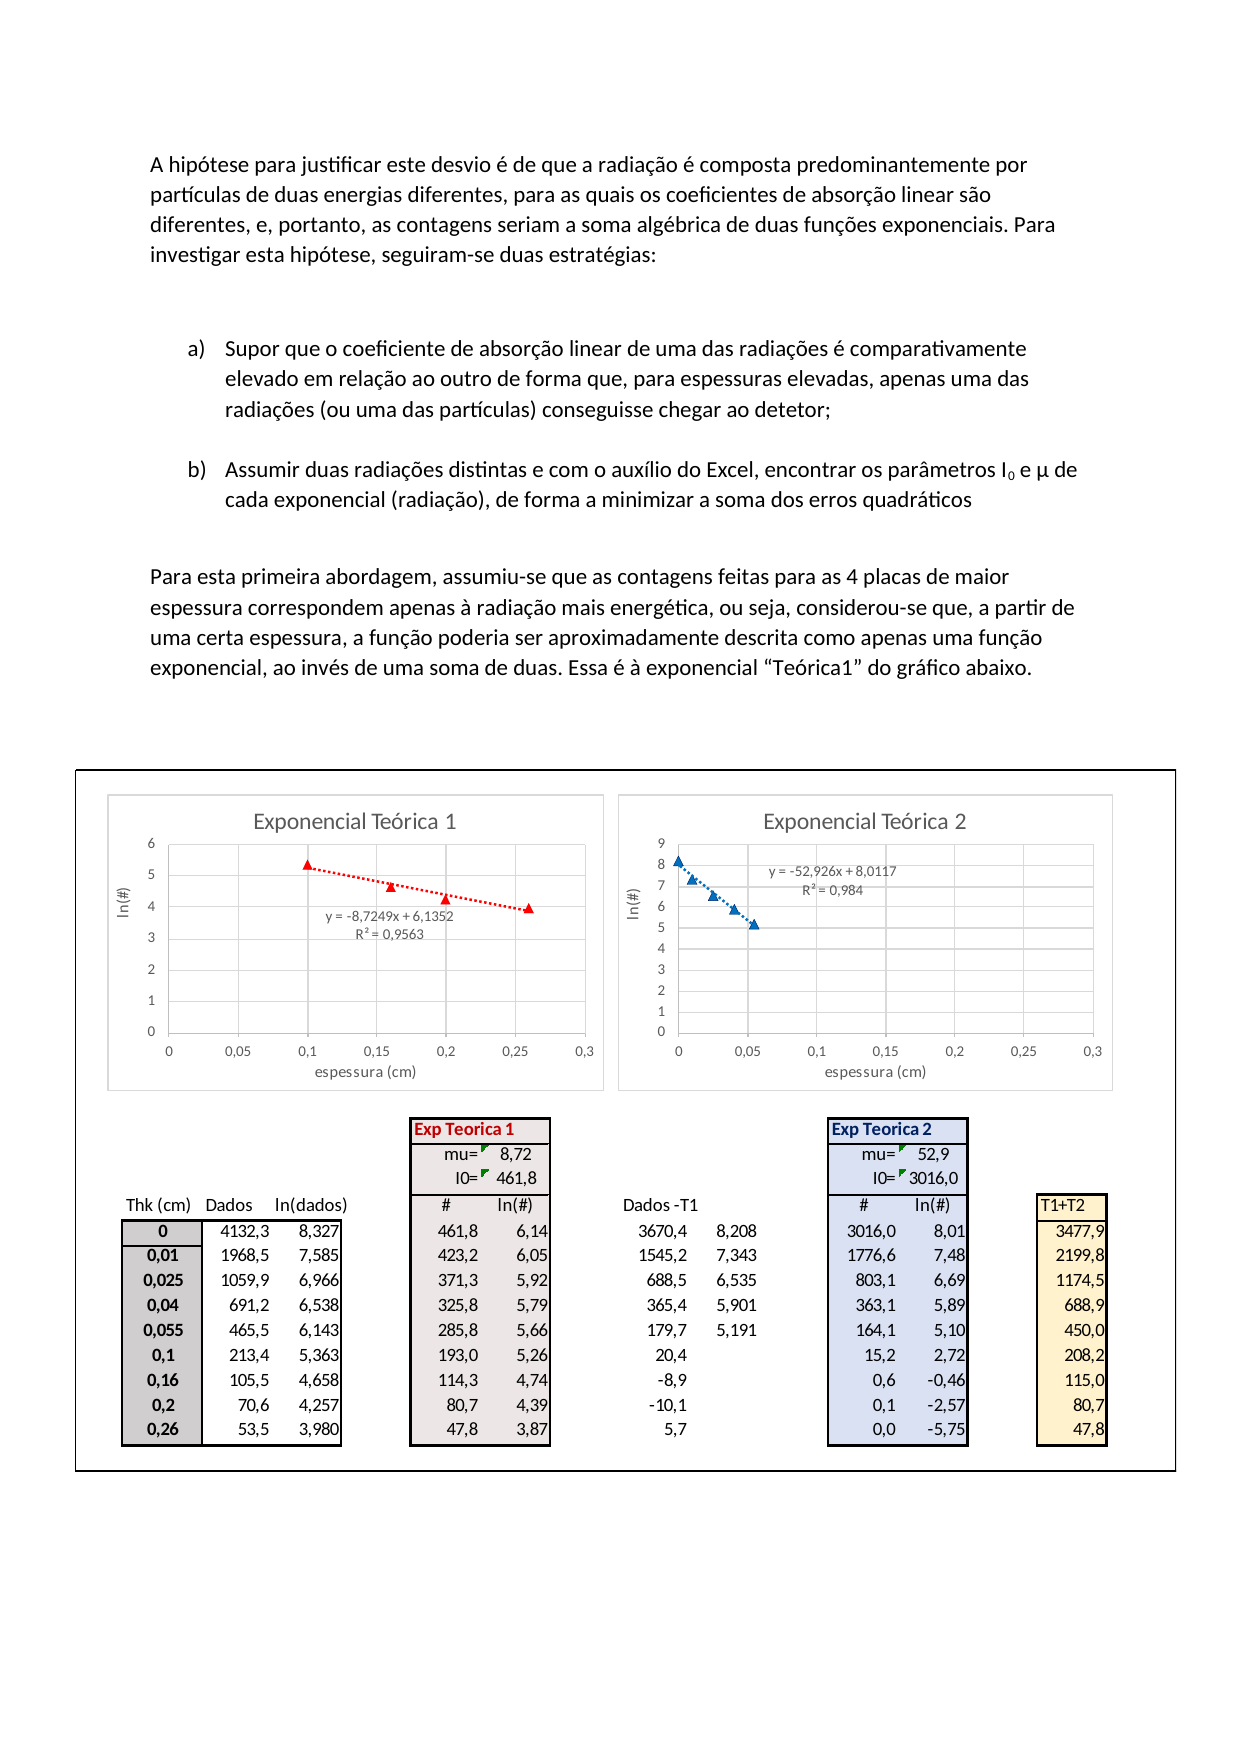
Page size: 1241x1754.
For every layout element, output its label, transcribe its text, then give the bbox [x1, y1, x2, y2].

text Para esta primeira abordagem, assumiu-se que as contagens feitas para as 4 placas de maior espessura correspondem apenas à radiação mais energética, ou seja, considerou-se que, a partir de uma certa espessura, a função poderia ser aproximadamente descrita como apenas uma função exponencial, ao invés de uma soma de duas. Essa é à exponencial “Teórica1” do gráfico abaixo. [150, 562, 1090, 681]
list Assumir duas radiações distintas e com o auxílio do Excel, encontrar os parâmetros I0 e µ de cada exponencial (radiação), de forma a minimizar a soma dos erros quadráticos [187, 455, 1090, 513]
list Supor que o coeficiente de absorção linear de uma das radiações é comparativamente elevado em relação ao outro de forma que, para espessuras elevadas, apenas uma das radiações (ou uma das partículas) conseguisse chegar ao detetor; [187, 334, 1090, 423]
text A hipótese para justificar este desvio é de que a radiação é composta predominantemente por partículas de duas energias diferentes, para as quais os coeficientes de absorção linear são diferentes, e, portanto, as contagens seriam a soma algébrica de duas funções exponenciais. Para investigar esta hipótese, seguiram-se duas estratégias: [150, 150, 1090, 269]
